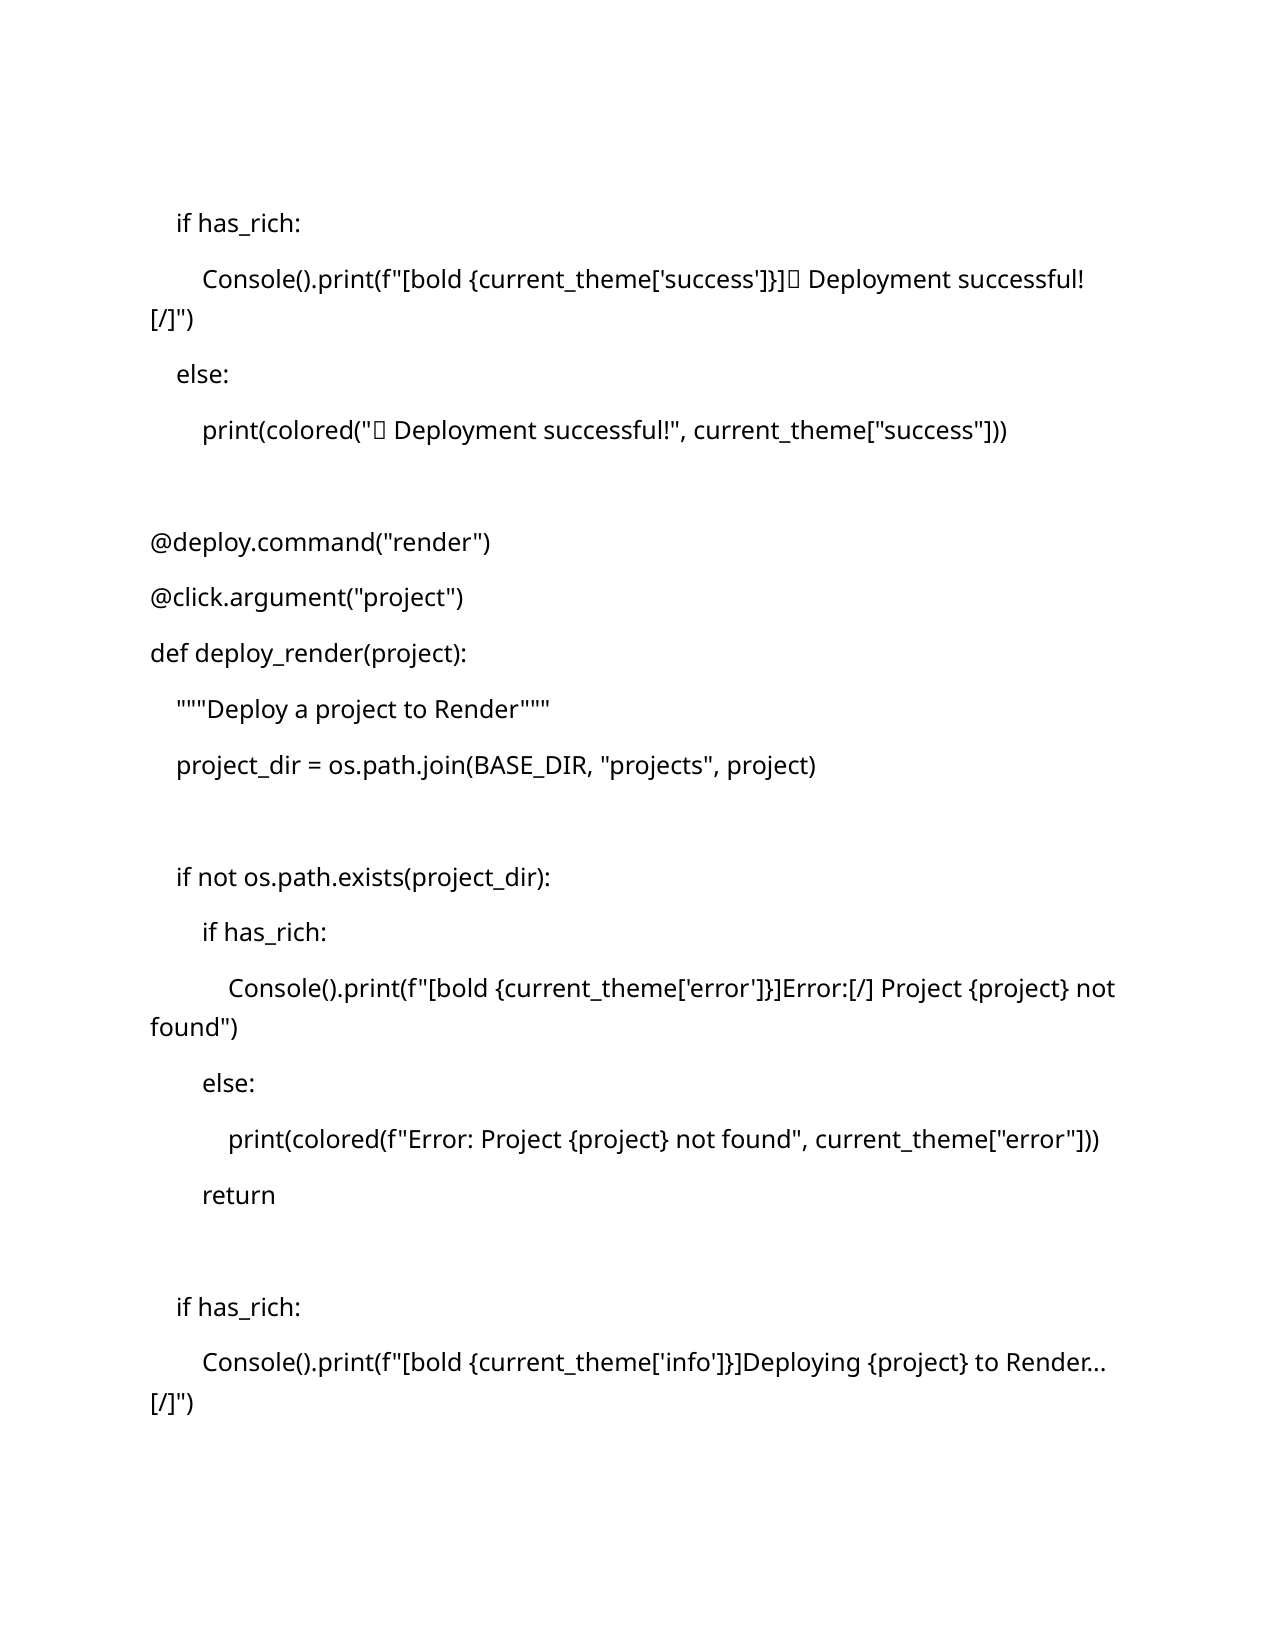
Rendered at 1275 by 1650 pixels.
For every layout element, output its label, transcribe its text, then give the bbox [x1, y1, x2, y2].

text if has_rich: [150, 1289, 1125, 1323]
text def deploy_render(project): [150, 636, 1125, 670]
text Console().print(f"[bold {current_theme['success']}]✅ Deployment successful![/]") [150, 262, 1125, 335]
text print(colored(f"Error: Project {project} not found", current_theme["error"])) [150, 1122, 1125, 1156]
text @click.argument("project") [150, 580, 1125, 614]
text print(colored("✅ Deployment successful!", current_theme["success"])) [150, 412, 1125, 447]
text if has_rich: [150, 206, 1125, 240]
text """Deploy a project to Render""" [150, 692, 1125, 726]
text else: [150, 357, 1125, 391]
text else: [150, 1066, 1125, 1100]
text Console().print(f"[bold {current_theme['info']}]Deploying {project} to Render...[/]") [150, 1345, 1125, 1418]
text project_dir = os.path.join(BASE_DIR, "projects", project) [150, 747, 1125, 782]
text if not os.path.exists(project_dir): [150, 859, 1125, 893]
text if has_rich: [150, 915, 1125, 949]
text @deploy.command("render") [150, 524, 1125, 558]
text Console().print(f"[bold {current_theme['error']}]Error:[/] Project {project} not found") [150, 971, 1125, 1044]
text return [150, 1177, 1125, 1212]
